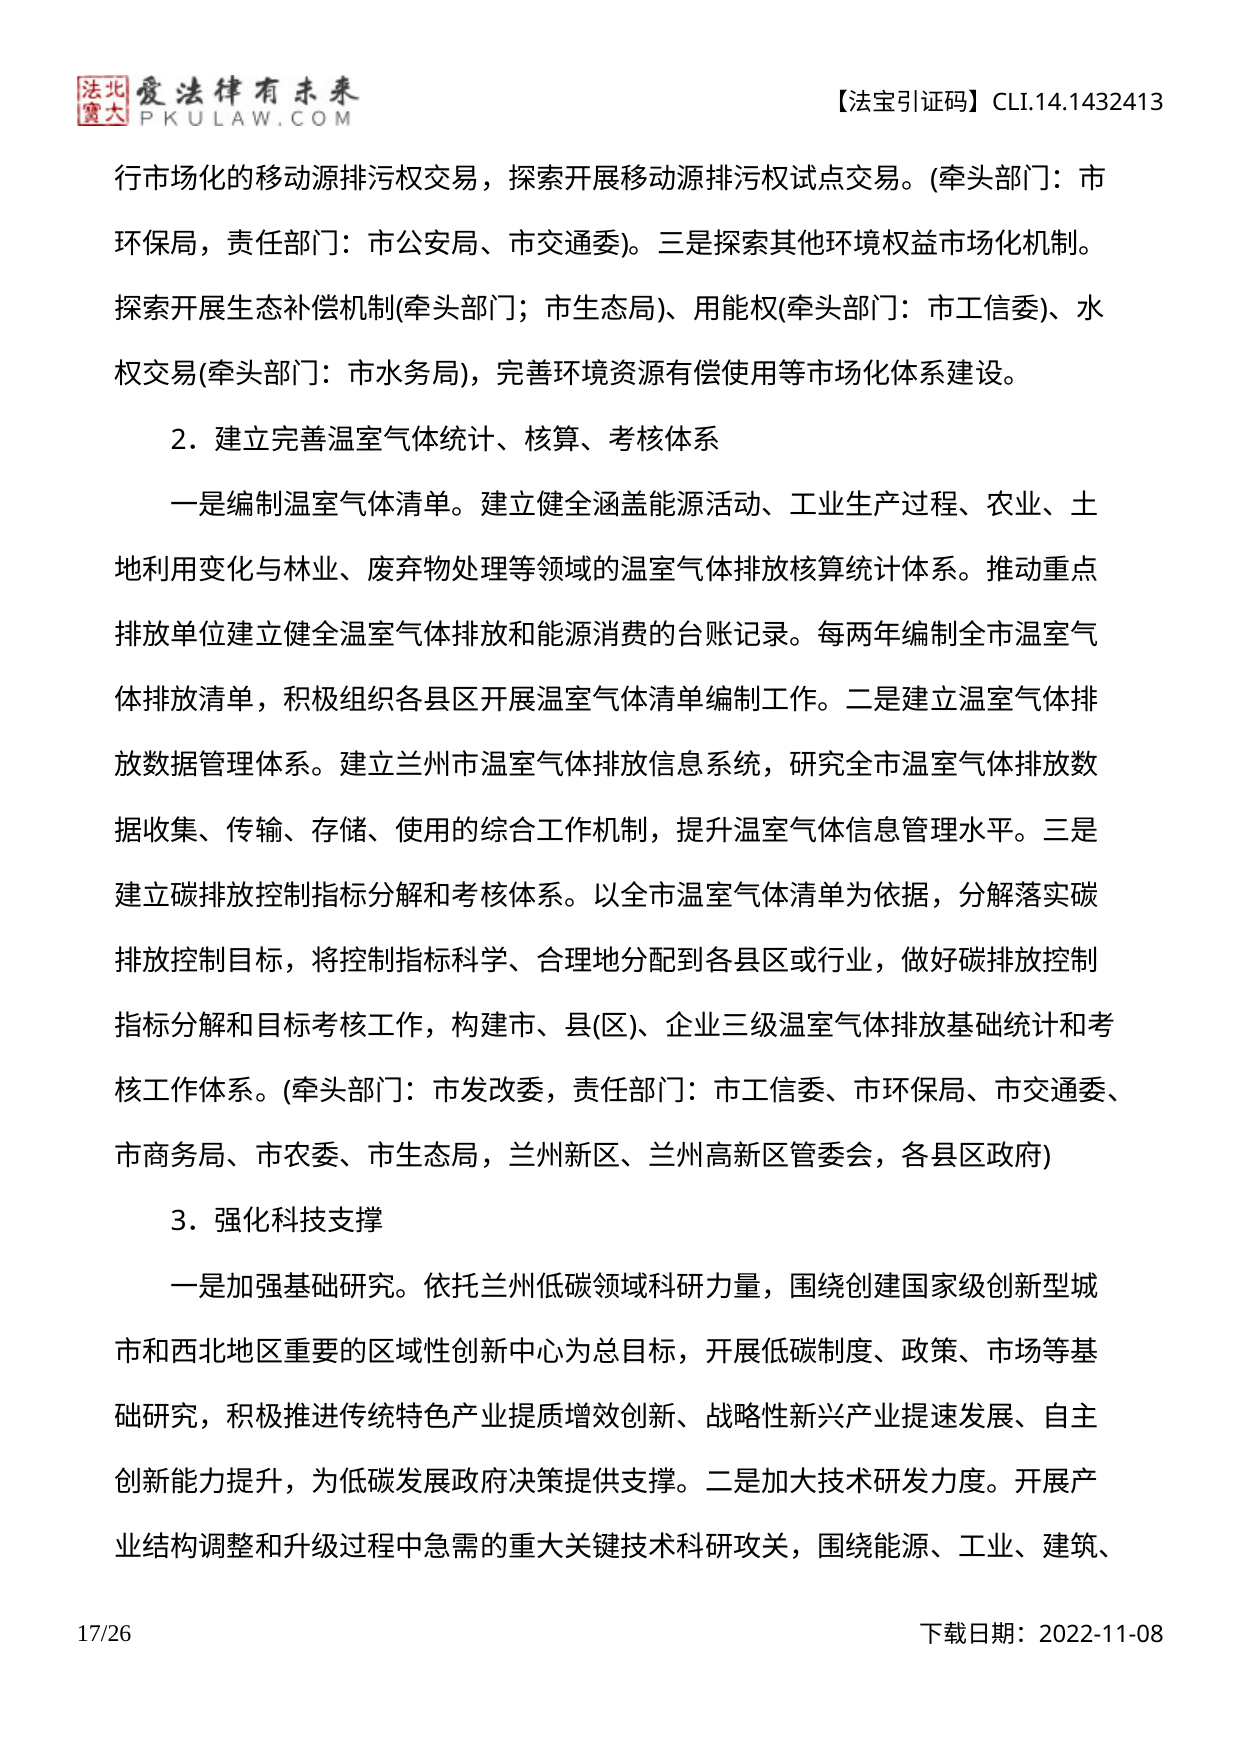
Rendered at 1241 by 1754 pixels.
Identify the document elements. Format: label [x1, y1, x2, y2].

picture [76, 75, 361, 126]
text [114, 156, 1126, 1564]
